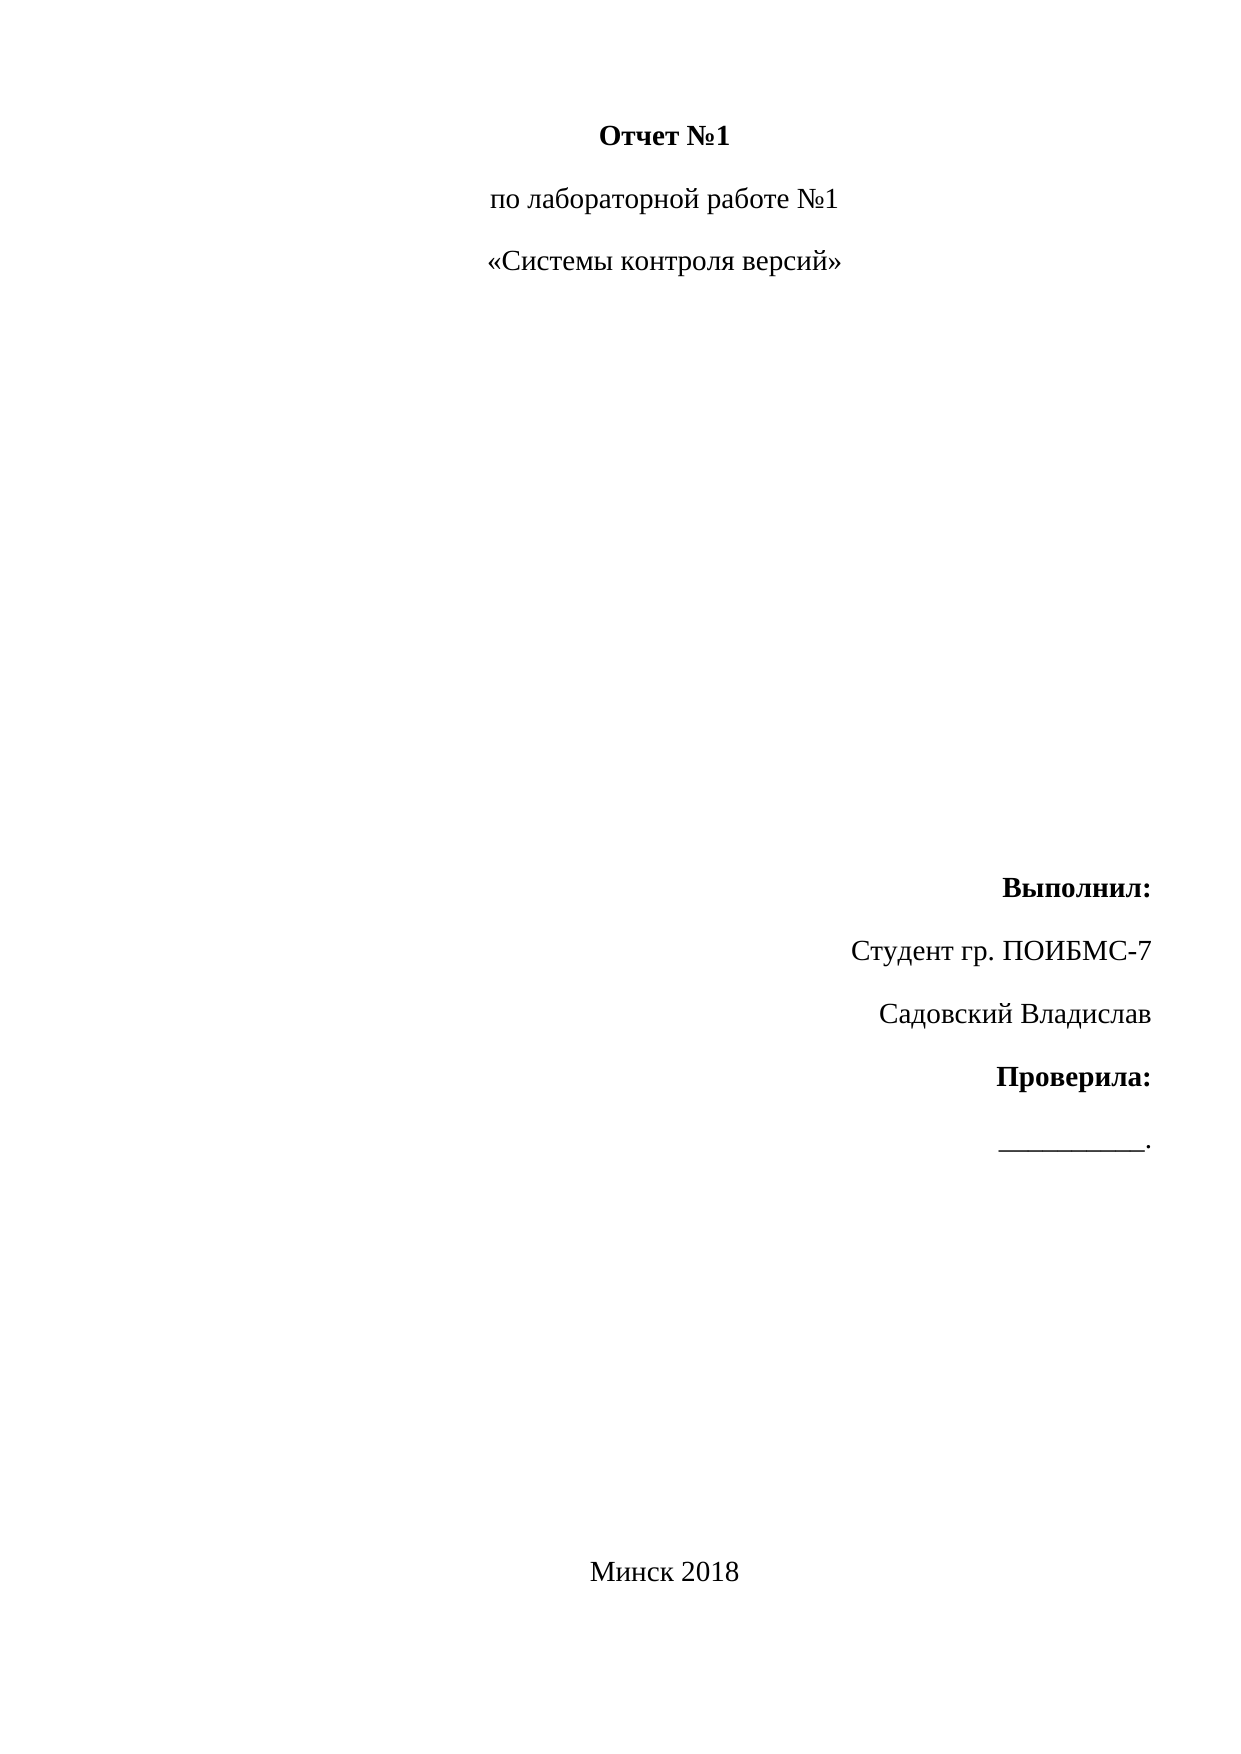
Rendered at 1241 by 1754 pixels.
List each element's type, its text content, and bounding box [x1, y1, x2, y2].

text __________. [177, 1121, 1152, 1155]
text Садовский Владислав [177, 996, 1152, 1029]
text Выполнил: [177, 871, 1152, 904]
text «Системы контроля версий» [177, 243, 1152, 277]
text Отчет №1 [177, 118, 1152, 152]
text по лабораторной работе №1 [177, 181, 1152, 214]
text Студент гр. ПОИБМС-7 [177, 933, 1152, 967]
text Проверила: [177, 1059, 1152, 1092]
text Минск 2018 [177, 1554, 1152, 1587]
